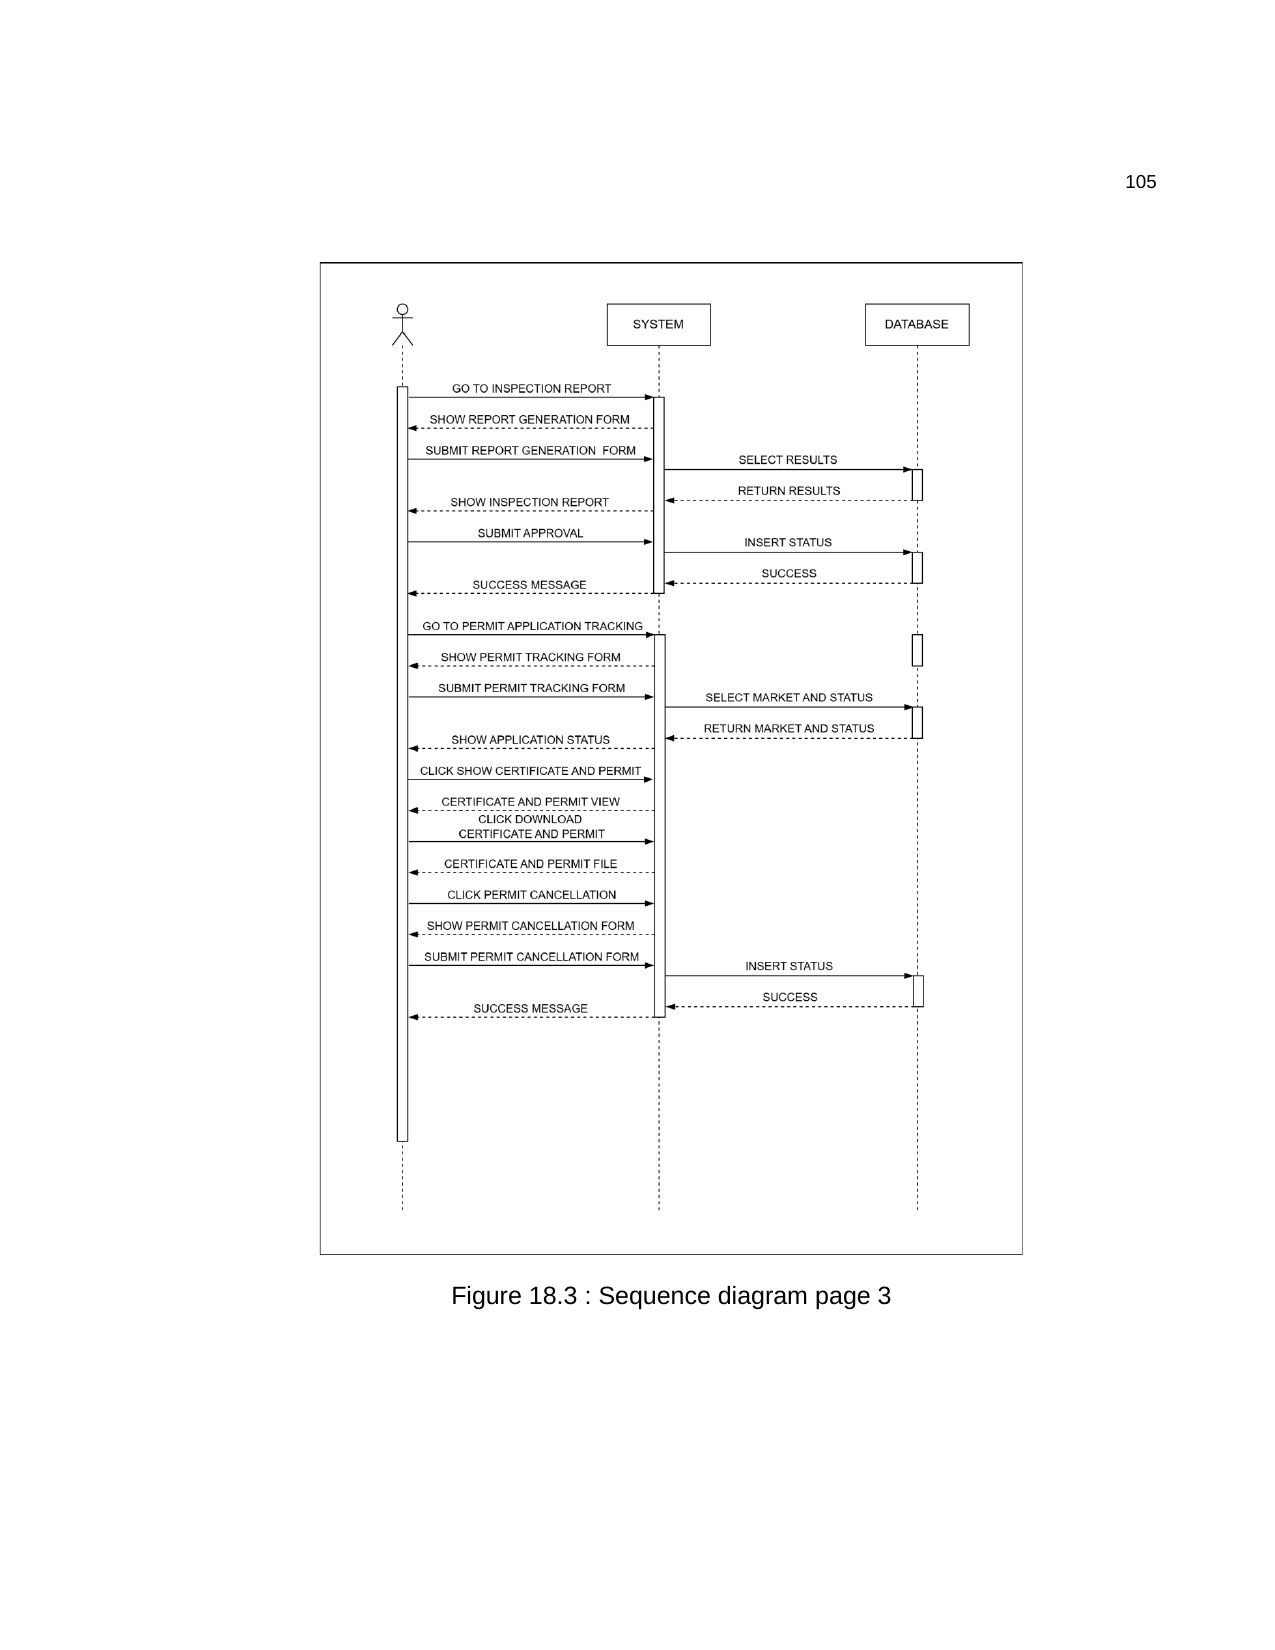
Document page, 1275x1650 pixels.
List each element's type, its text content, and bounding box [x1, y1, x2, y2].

picture [319, 262, 1023, 1255]
text Figure 18.3 : Sequence diagram page 3 [262, 1281, 1080, 1310]
